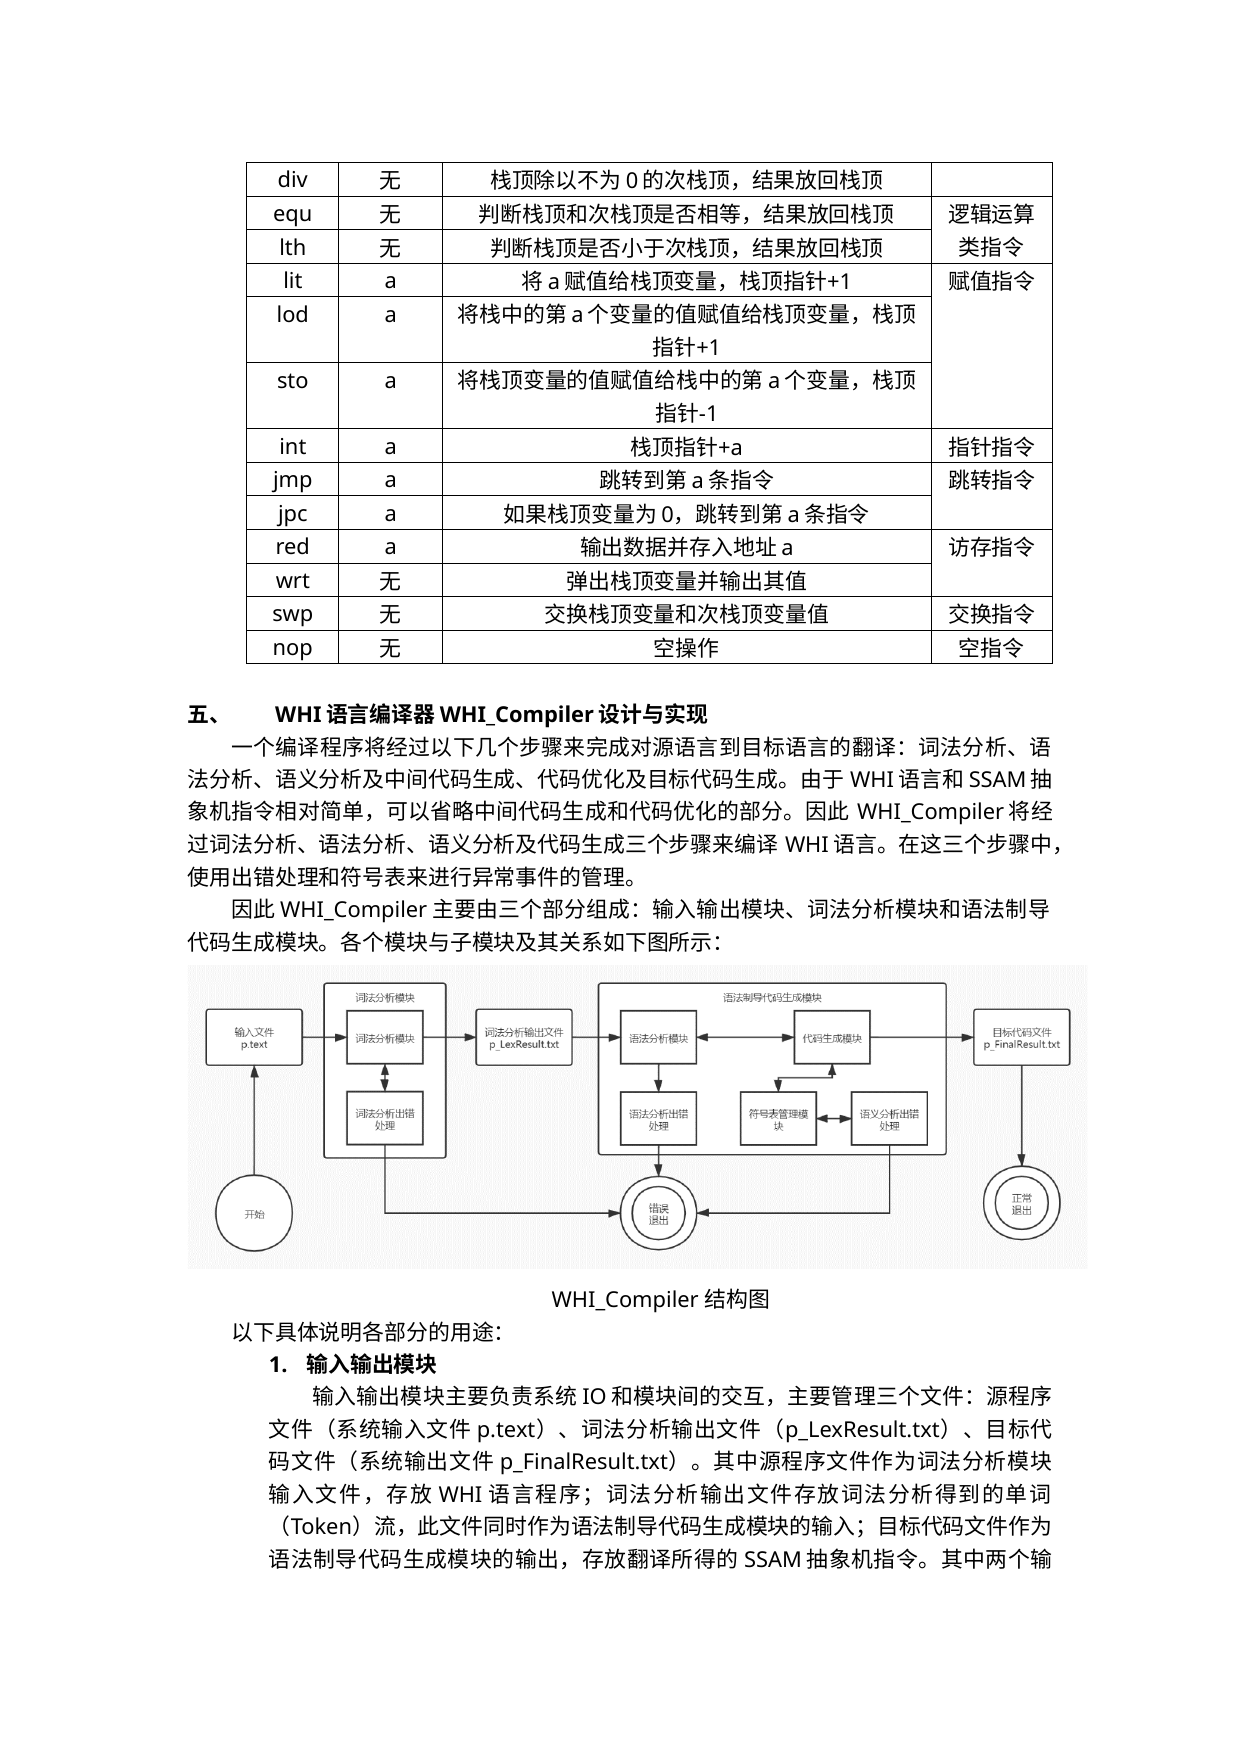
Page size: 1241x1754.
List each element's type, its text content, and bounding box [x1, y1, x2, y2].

table_cell a [339, 496, 442, 529]
table_cell lth [247, 230, 338, 263]
list WHI语言编译器WHI_Compiler设计与实现 [187, 697, 1053, 729]
text 因此WHI_Compiler主要由三个部分组成：输入输出模块、词法分析模块和语法制导代码生成模块。各个模块与子模块及其关系如下图所示： [187, 892, 1053, 957]
table_cell jmp [247, 463, 338, 495]
table_cell red [247, 530, 338, 562]
table_cell int [247, 429, 338, 462]
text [269, 1379, 1053, 1574]
table_cell nop [247, 631, 338, 663]
table_cell lod [247, 297, 338, 362]
table_cell 无 [339, 230, 442, 263]
table_cell 无 [339, 564, 442, 596]
table_cell 逻辑运算类指令 [932, 197, 1052, 263]
text 一个编译程序将经过以下几个步骤来完成对源语言到目标语言的翻译：词法分析、语法分析、语义分析及中间代码生成、代码优化及目标代码生成。由于WHI语言和SSAM抽象机指令相对简单，可以省略中间代码生成和代码优化的部分。因此WHI_Compiler将经过词法分析、语法分析、语义分析及代码生成三个步骤来编译WHI语言。在这三个步骤中，使用出错处理和符号表来进行异常事件的管理。 [187, 729, 1053, 892]
table_cell 交换指令 [932, 597, 1052, 629]
table_cell 弹出栈顶变量并输出其值 [443, 564, 931, 596]
table_cell 无 [339, 597, 442, 629]
table_cell div [247, 163, 338, 196]
table_cell 空操作 [443, 631, 931, 663]
table_cell jpc [247, 496, 338, 529]
picture [187, 964, 1088, 1269]
table_cell 访存指令 [932, 530, 1052, 596]
table_cell 将栈中的第a个变量的值赋值给栈顶变量，栈顶指针+1 [443, 297, 931, 362]
table_cell swp [247, 597, 338, 629]
table_cell 判断栈顶和次栈顶是否相等，结果放回栈顶 [443, 197, 931, 229]
table_cell 将a赋值给栈顶变量，栈顶指针+1 [443, 264, 931, 296]
table_cell 如果栈顶变量为0，跳转到第a条指令 [443, 496, 931, 529]
table_cell a [339, 429, 442, 462]
table_cell a [339, 297, 442, 362]
table_cell 交换栈顶变量和次栈顶变量值 [443, 597, 931, 629]
list WHI_Compiler 结构图 [269, 1269, 1053, 1314]
table_cell 跳转指令 [932, 463, 1052, 529]
table_cell 将栈顶变量的值赋值给栈中的第a个变量，栈顶指针-1 [443, 363, 931, 428]
table_cell 赋值指令 [932, 264, 1052, 428]
table_cell 栈顶除以不为0的次栈顶，结果放回栈顶 [443, 163, 931, 196]
table_cell sto [247, 363, 338, 428]
table_cell 无 [339, 163, 442, 196]
table_cell a [339, 264, 442, 296]
table_cell 判断栈顶是否小于次栈顶，结果放回栈顶 [443, 230, 931, 263]
text 以下具体说明各部分的用途： [187, 1314, 1053, 1347]
table_cell 指针指令 [932, 429, 1052, 462]
list 输入输出模块 [269, 1347, 1053, 1379]
table_cell a [339, 530, 442, 562]
table_cell lit [247, 264, 338, 296]
table_cell 无 [339, 631, 442, 663]
table_cell 无 [339, 197, 442, 229]
table_cell 输出数据并存入地址a [443, 530, 931, 562]
table_cell a [339, 363, 442, 428]
table_cell a [339, 463, 442, 495]
table_cell wrt [247, 564, 338, 596]
table_cell 栈顶指针+a [443, 429, 931, 462]
table_cell equ [247, 197, 338, 229]
table_cell 空指令 [932, 631, 1052, 663]
table_cell 跳转到第a条指令 [443, 463, 931, 495]
